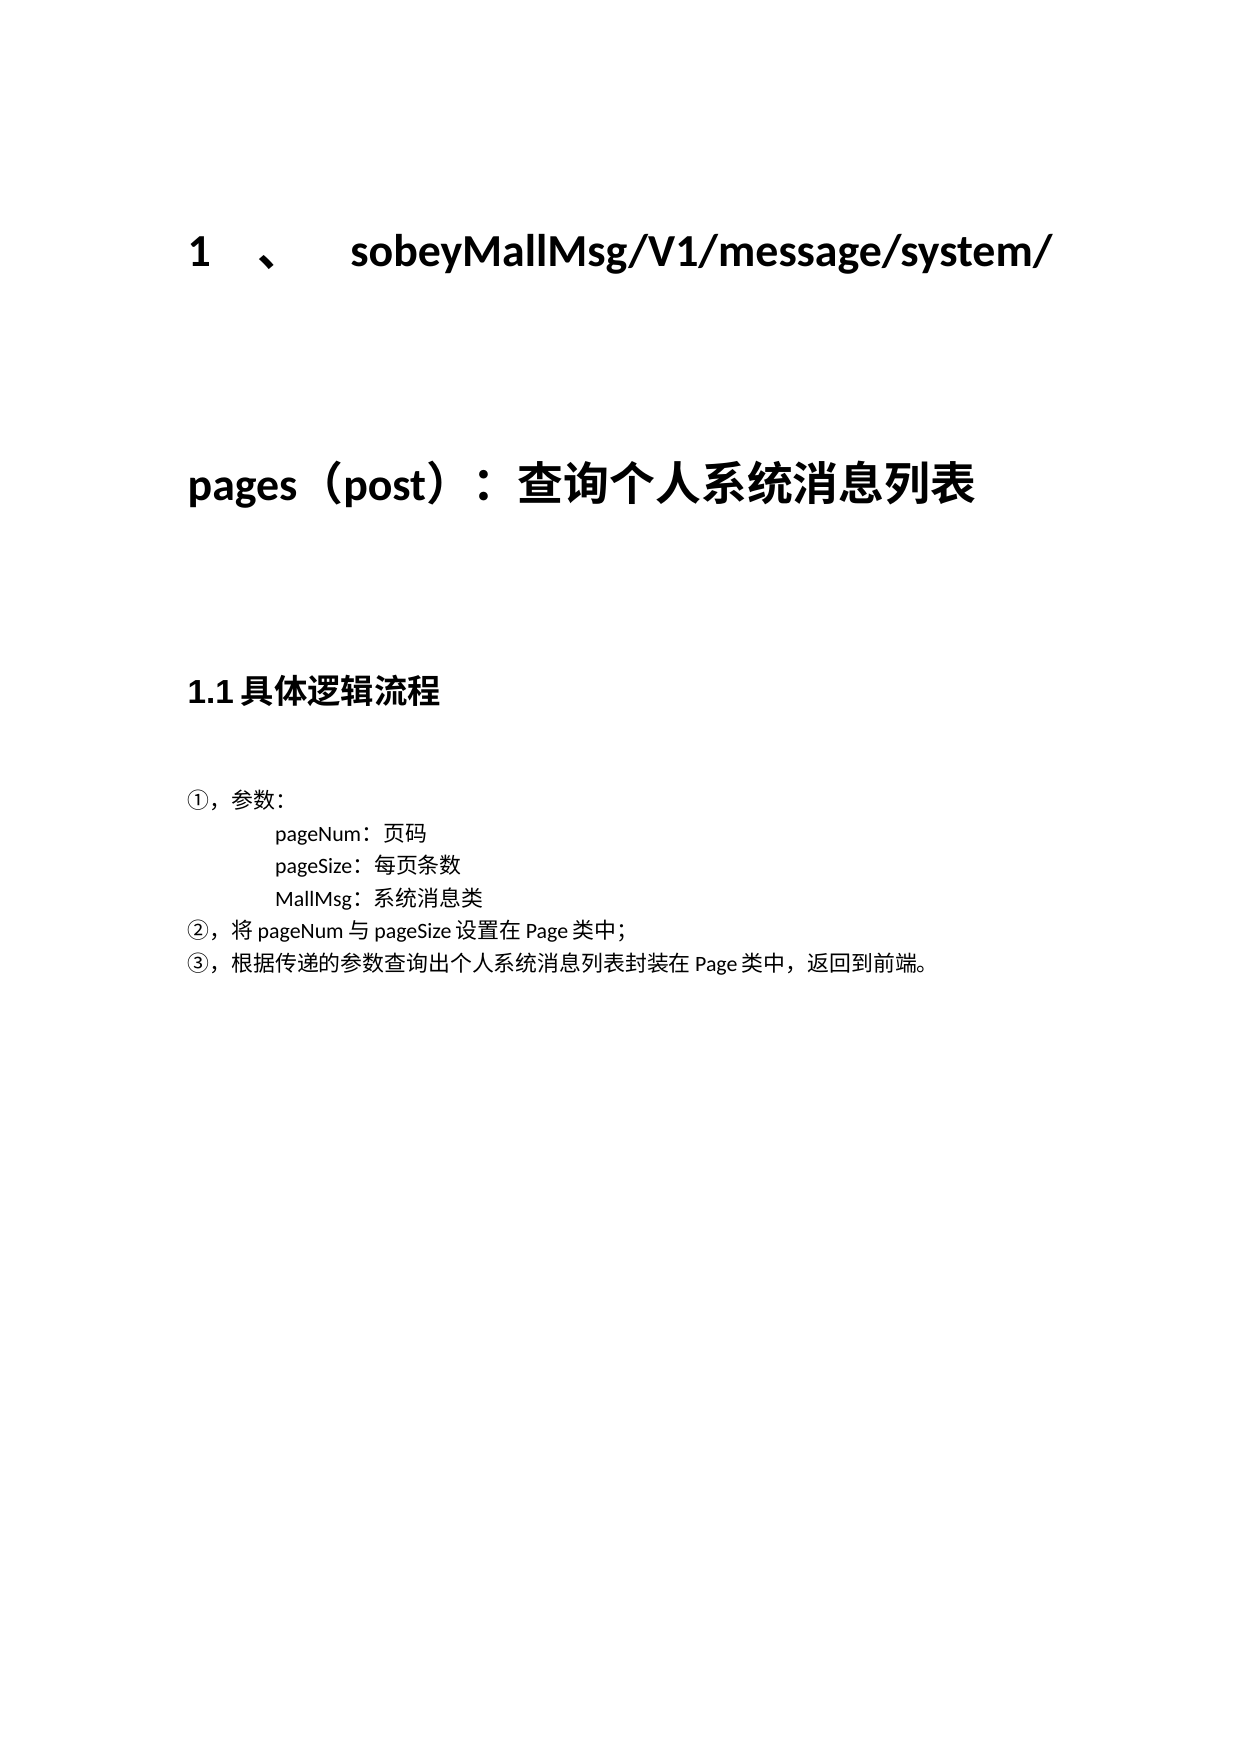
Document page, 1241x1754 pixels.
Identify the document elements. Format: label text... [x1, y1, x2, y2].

subtitle 1.1具体逻辑流程 [187, 656, 1053, 721]
list 将pageNum与pageSize设置在Page类中； [187, 913, 1053, 945]
subtitle 1、sobeyMallMsg/V1/message/system/pages（post）：查询个人系统消息列表 [187, 197, 1053, 529]
list 参数： pageNum：页码 pageSize：每页条数 MallMsg：系统消息类 [187, 783, 1053, 913]
list 根据传递的参数查询出个人系统消息列表封装在Page类中，返回到前端。 [187, 945, 1053, 978]
